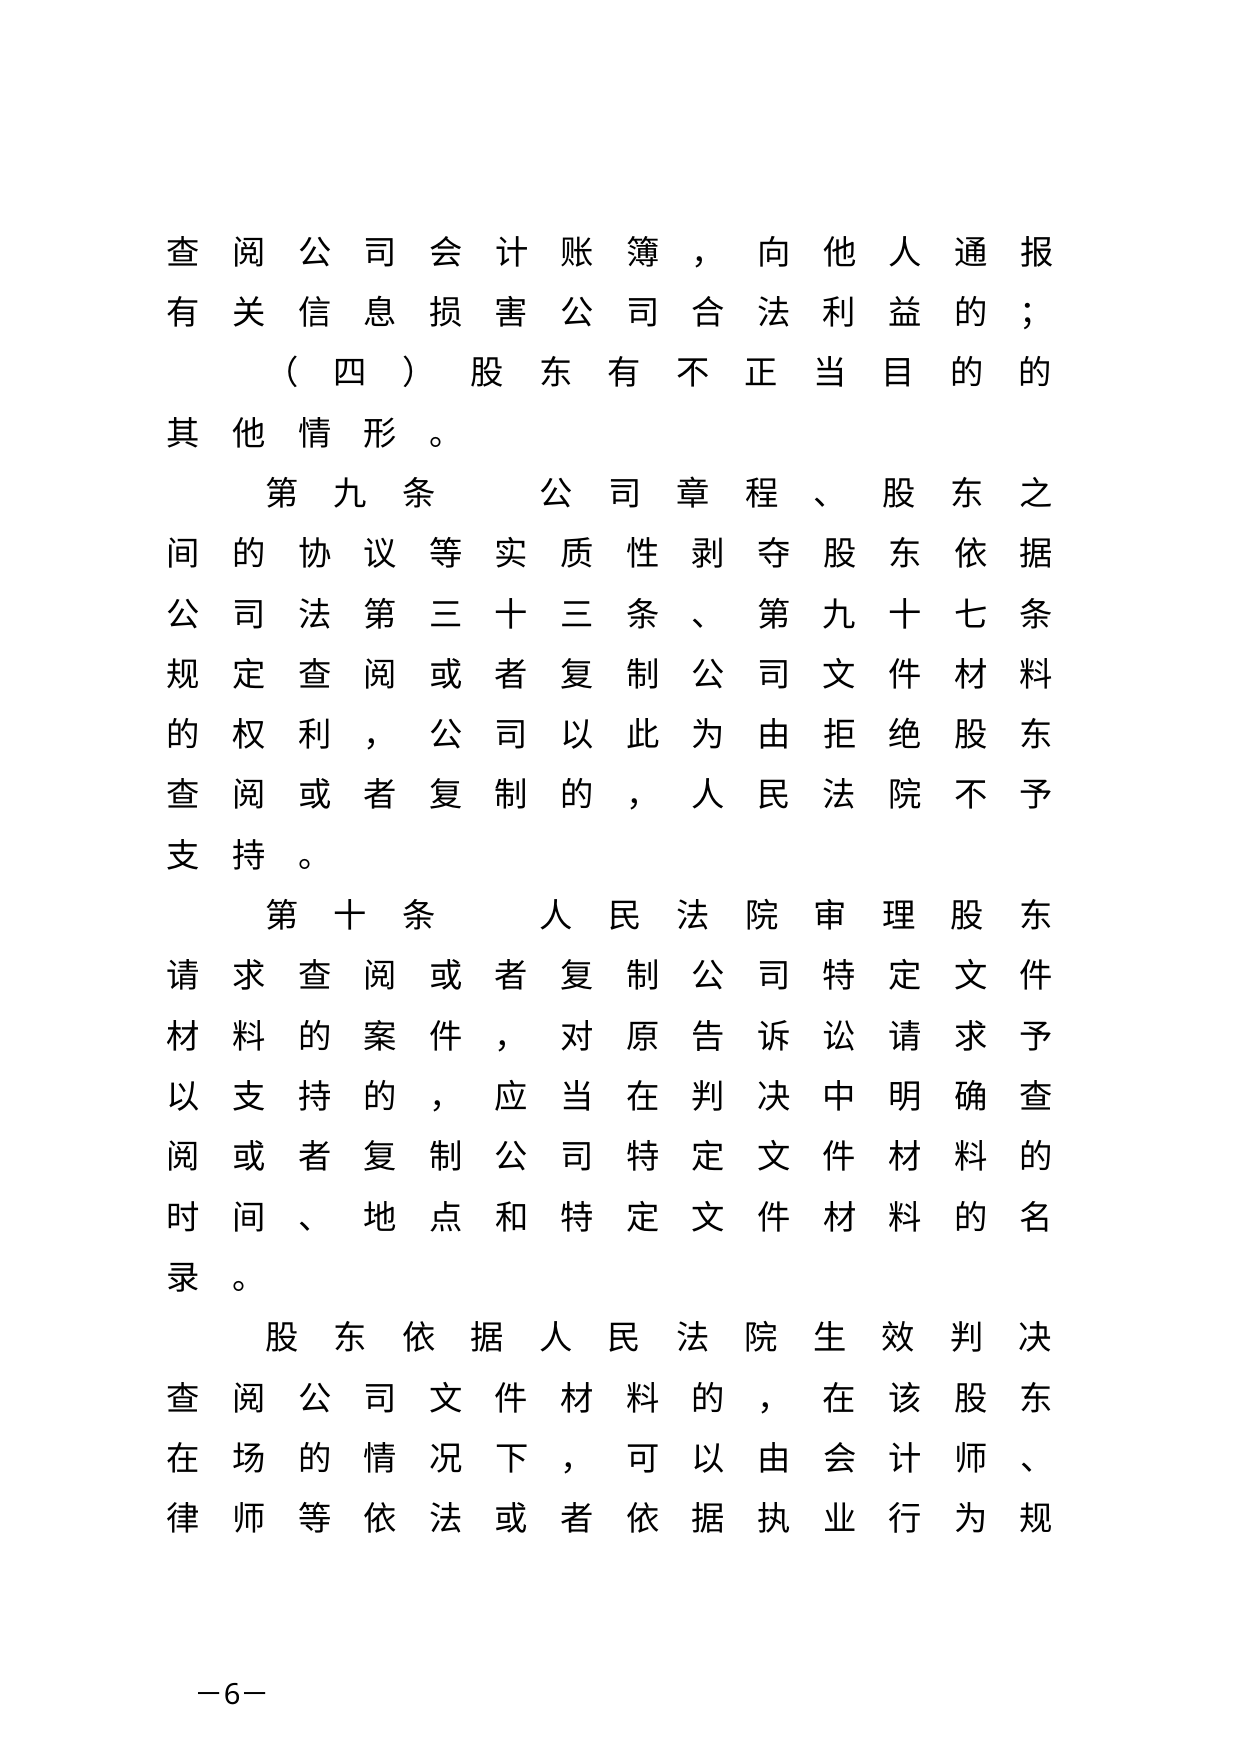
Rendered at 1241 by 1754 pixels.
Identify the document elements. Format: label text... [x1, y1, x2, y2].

text 第十条 人民法院审理股东请求查阅或者复制公司特定文件材料的案件，对原告诉讼请求予以支持的，应当在判决中明确查阅或者复制公司特定文件材料的时间、地点和特定文件材料的名录。 [167, 883, 1085, 1305]
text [167, 219, 1085, 340]
text （四）股东有不正当目的的其他情形。 [167, 340, 1085, 461]
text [167, 1305, 1085, 1546]
text 第九条 公司章程、股东之间的协议等实质性剥夺股东依据公司法第三十三条、第九十七条规定查阅或者复制公司文件材料的权利，公司以此为由拒绝股东查阅或者复制的，人民法院不予支持。 [167, 461, 1085, 883]
